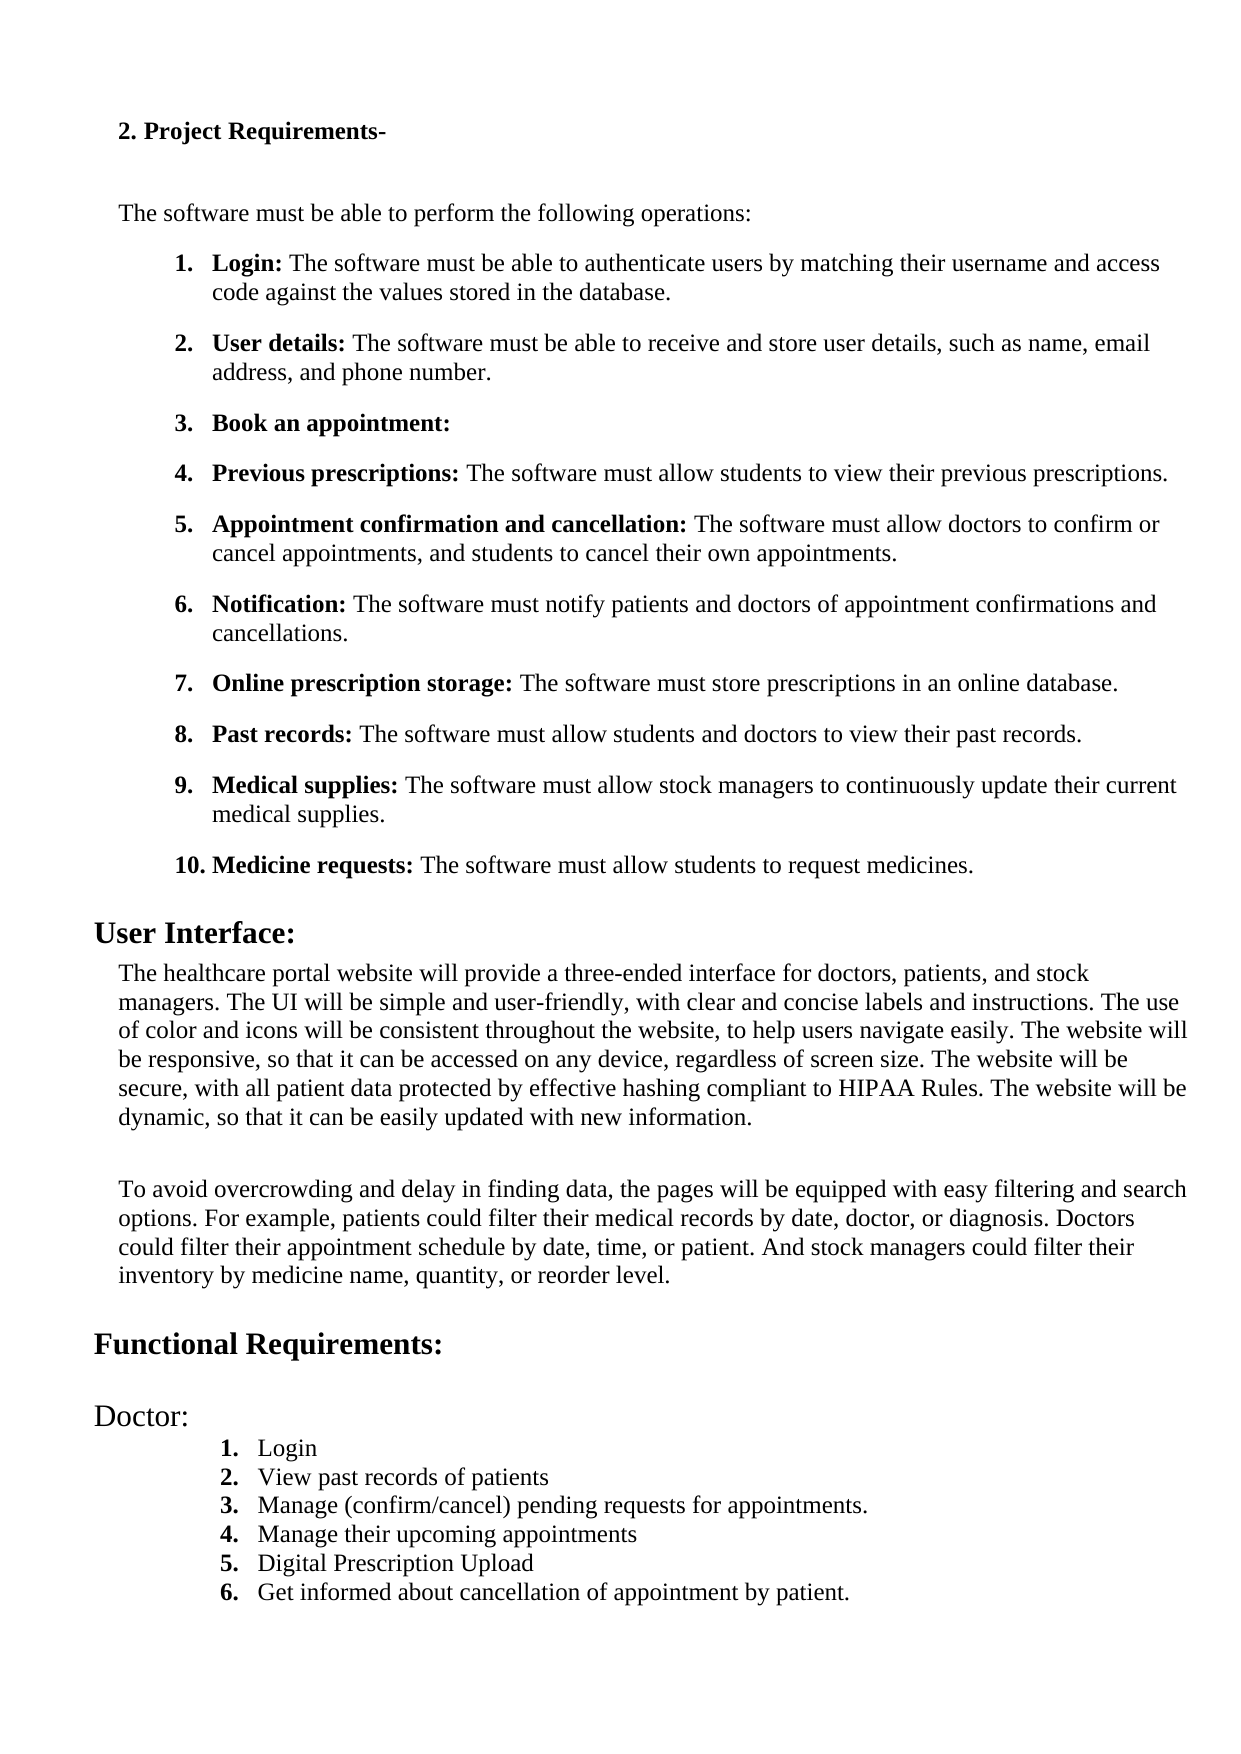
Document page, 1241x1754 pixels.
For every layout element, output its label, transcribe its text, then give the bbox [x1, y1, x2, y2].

list Past records: The software must allow students and doctors to view their past records. [174, 719, 1188, 748]
list Login [220, 1433, 1188, 1462]
subtitle Project Requirements- [118, 116, 1188, 144]
list Medicine requests: The software must allow students to request medicines. [174, 850, 1188, 878]
list Notification: The software must notify patients and doctors of appointment confirmations and cancellations. [174, 589, 1188, 646]
list Digital Prescription Upload [220, 1548, 1188, 1577]
list Manage (confirm/cancel) pending requests for appointments. [220, 1490, 1188, 1519]
list Login: The software must be able to authenticate users by matching their username and access code against the values stored in the database. [174, 248, 1188, 306]
subtitle To avoid overcrowding and delay in finding data, the pages will be equipped with easy filtering and search options. For example, patients could filter their medical records by date, doctor, or diagnosis. Doctors could filter their appointment schedule by date, time, or patient. And stock managers could filter their inventory by medicine name, quantity, or reorder level. [118, 1174, 1188, 1289]
subtitle The healthcare portal website will provide a three-ended interface for doctors, patients, and stock managers. The UI will be simple and user-friendly, with clear and concise labels and instructions. The use of color and icons will be consistent throughout the website, to help users navigate easily. The website will be responsive, so that it can be accessed on any device, regardless of screen size. The website will be secure, with all patient data protected by effective hashing compliant to HIPAA Rules. The website will be dynamic, so that it can be easily updated with new information. [118, 958, 1188, 1130]
list Manage their upcoming appointments [220, 1519, 1188, 1548]
text User Interface: [94, 914, 1188, 950]
list Book an appointment: [174, 408, 1188, 436]
text Doctor: [94, 1397, 1188, 1433]
list Online prescription storage: The software must store prescriptions in an online database. [174, 668, 1188, 697]
list Get informed about cancellation of appointment by patient. [220, 1577, 1188, 1605]
list Medical supplies: The software must allow stock managers to continuously update their current medical supplies. [174, 770, 1188, 828]
text The software must be able to perform the following operations: [118, 198, 1188, 226]
list Previous prescriptions: The software must allow students to view their previous prescriptions. [174, 458, 1188, 487]
list View past records of patients [220, 1462, 1188, 1490]
text Functional Requirements: [94, 1325, 1188, 1361]
list Appointment confirmation and cancellation: The software must allow doctors to confirm or cancel appointments, and students to cancel their own appointments. [174, 509, 1188, 567]
list User details: The software must be able to receive and store user details, such as name, email address, and phone number. [174, 328, 1188, 386]
